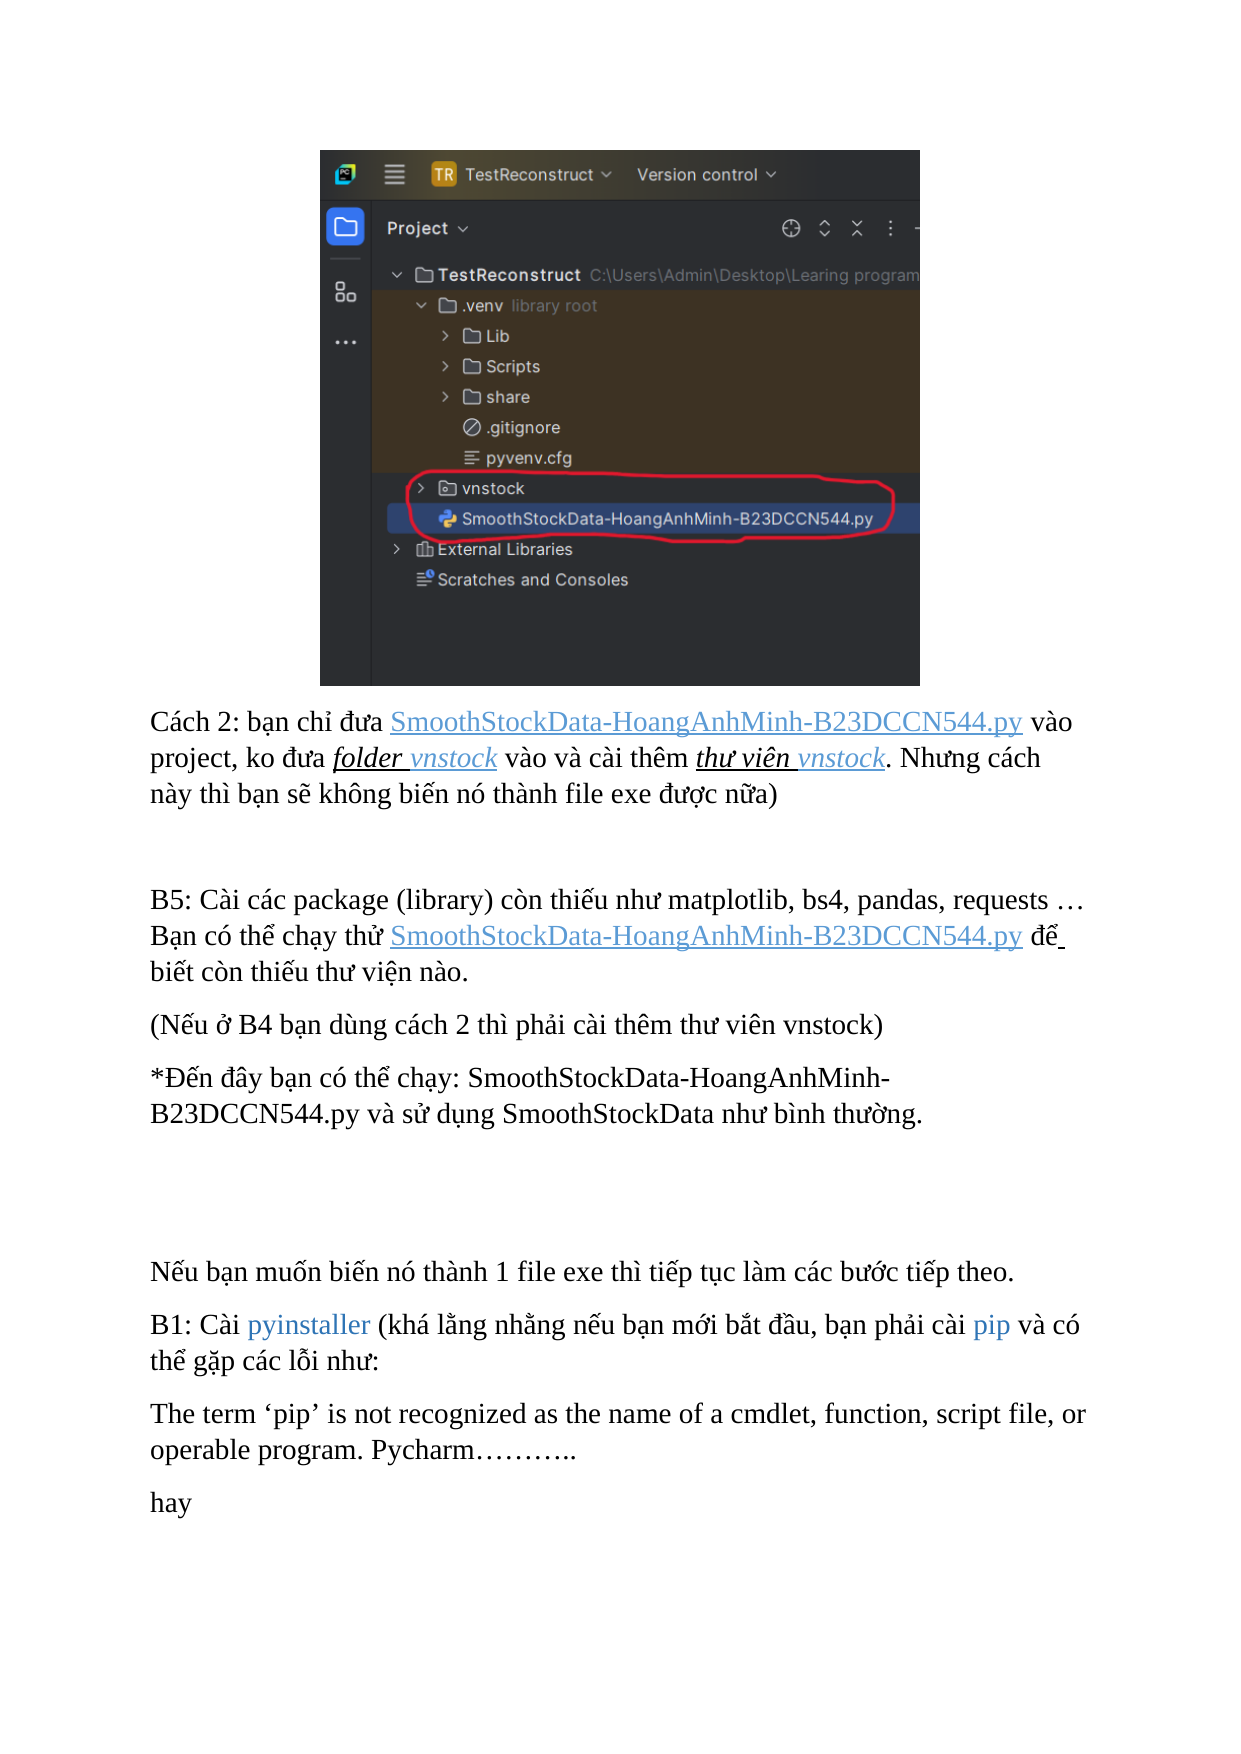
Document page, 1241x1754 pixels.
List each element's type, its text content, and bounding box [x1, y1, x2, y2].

text Cách 2: bạn chỉ đưa SmoothStockData-HoangAnhMinh-B23DCCN544.py vào project, ko đưa folder vnstock vào và cài thêm thư viên vnstock. Nhưng cách này thì bạn sẽ không biến nó thành file exe được nữa) [150, 704, 1090, 810]
text *Đến đây bạn có thể chạy: SmoothStockData-HoangAnhMinh-B23DCCN544.py và sử dụng SmoothStockData như bình thường. [150, 1060, 1090, 1129]
text B5: Cài các package (library) còn thiếu như matplotlib, bs4, pandas, requests … Bạn có thể chạy thử SmoothStockData-HoangAnhMinh-B23DCCN544.py để biết còn thiếu thư viện nào. [150, 882, 1090, 988]
text Nếu bạn muốn biến nó thành 1 file exe thì tiếp tục làm các bước tiếp theo. [150, 1254, 1090, 1288]
text (Nếu ở B4 bạn dùng cách 2 thì phải cài thêm thư viên vnstock) [150, 1007, 1090, 1041]
picture [320, 150, 920, 686]
text The term ‘pip’ is not recognized as the name of a cmdlet, function, script file, or operable program. Pycharm……….. [150, 1396, 1090, 1466]
text hay [150, 1485, 1090, 1519]
text B1: Cài pyinstaller (khá lằng nhằng nếu bạn mới bắt đầu, bạn phải cài pip và có thể gặp các lỗi như: [150, 1307, 1090, 1377]
